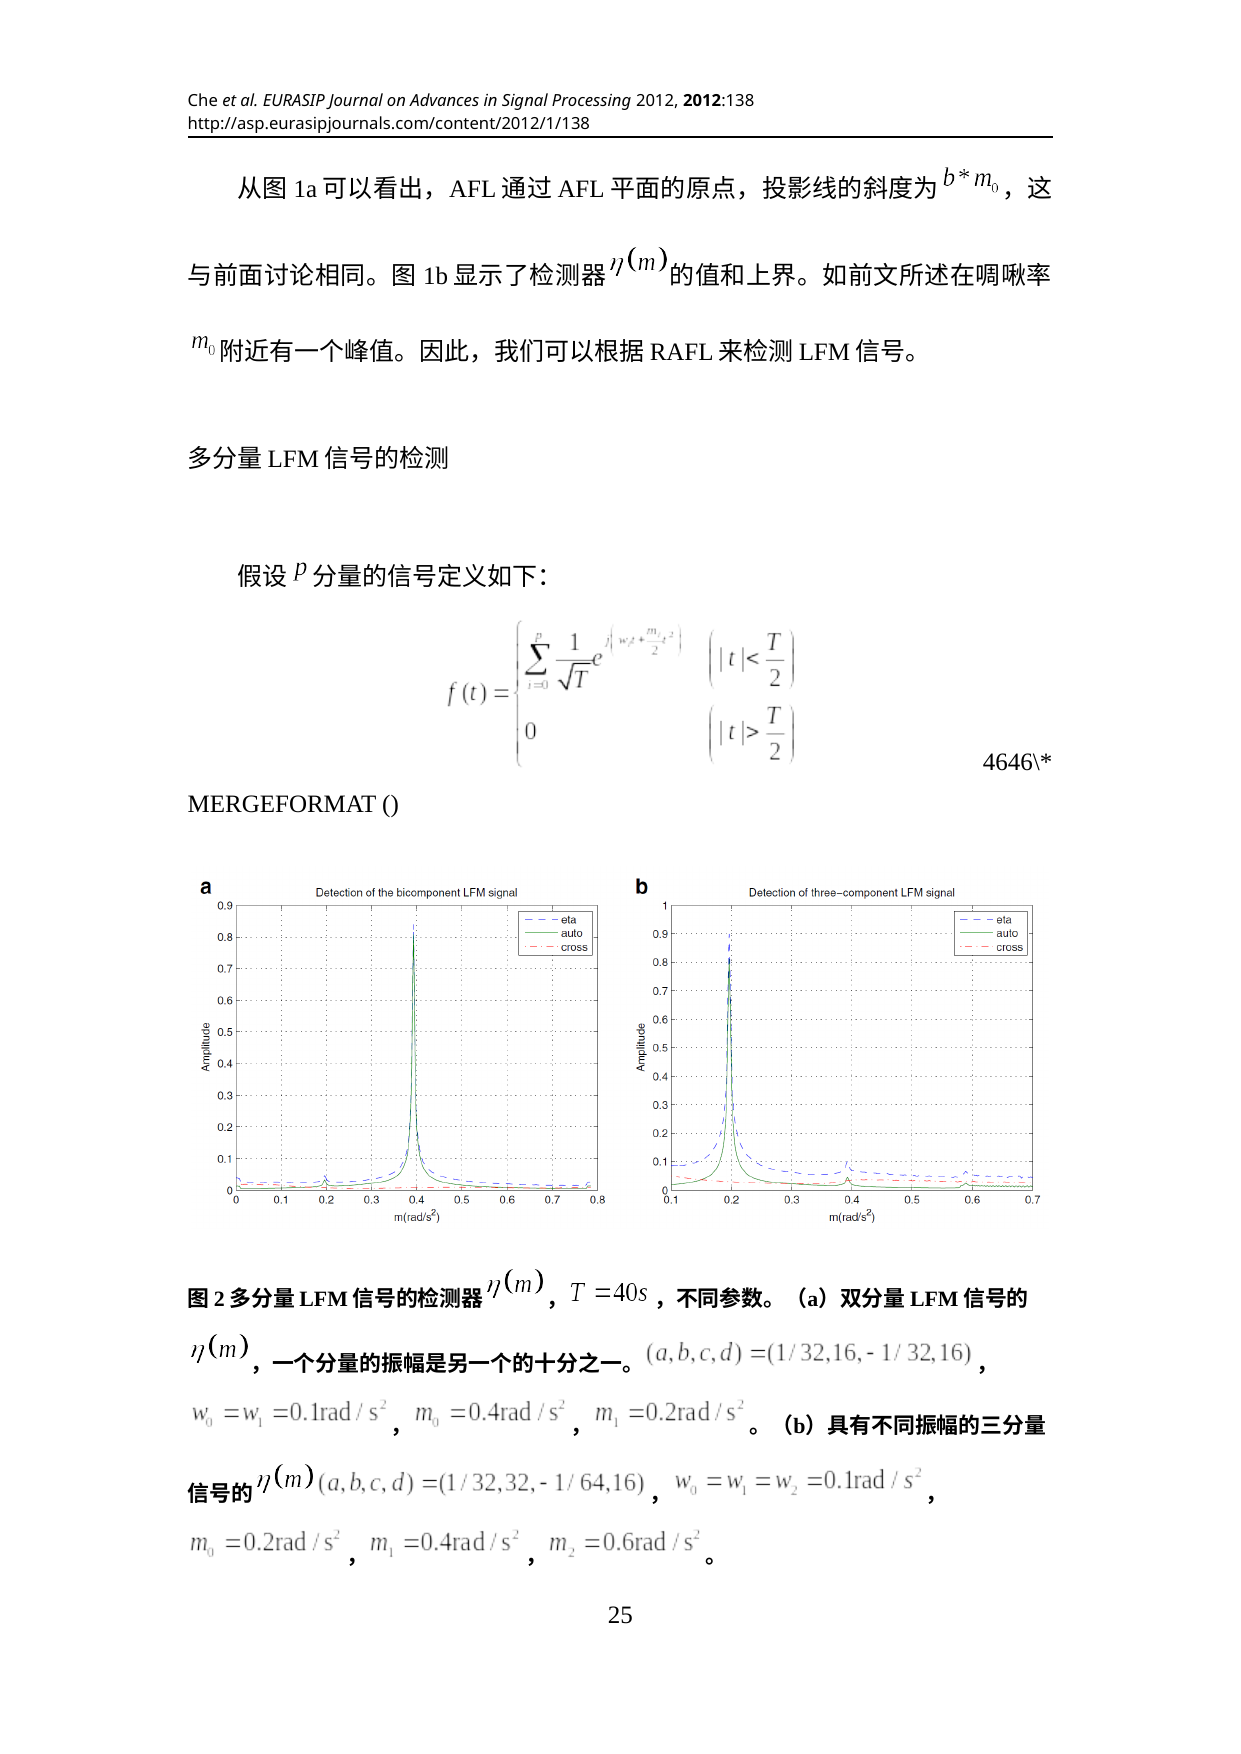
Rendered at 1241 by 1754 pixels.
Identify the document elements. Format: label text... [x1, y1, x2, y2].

text 图2多分量LFM信号的检测器，，不同参数。（a）双分量LFM信号的，一个分量的振幅是另一个的十分之一。，，，。（b）具有不同振幅的三分量信号的，，，，。 [187, 1263, 1053, 1588]
text 从图1a可以看出，AFL通过AFL平面的原点，投影线的斜度为，这与前面讨论相同。图1b显示了检测器的值和上界。如前文所述在啁啾率附近有一个峰值。因此，我们可以根据RAFL来检测LFM信号。 [187, 160, 1053, 388]
text 多分量LFM信号的检测 [187, 424, 1053, 489]
picture [191, 866, 1050, 1229]
text 假设分量的信号定义如下： [187, 542, 1053, 607]
